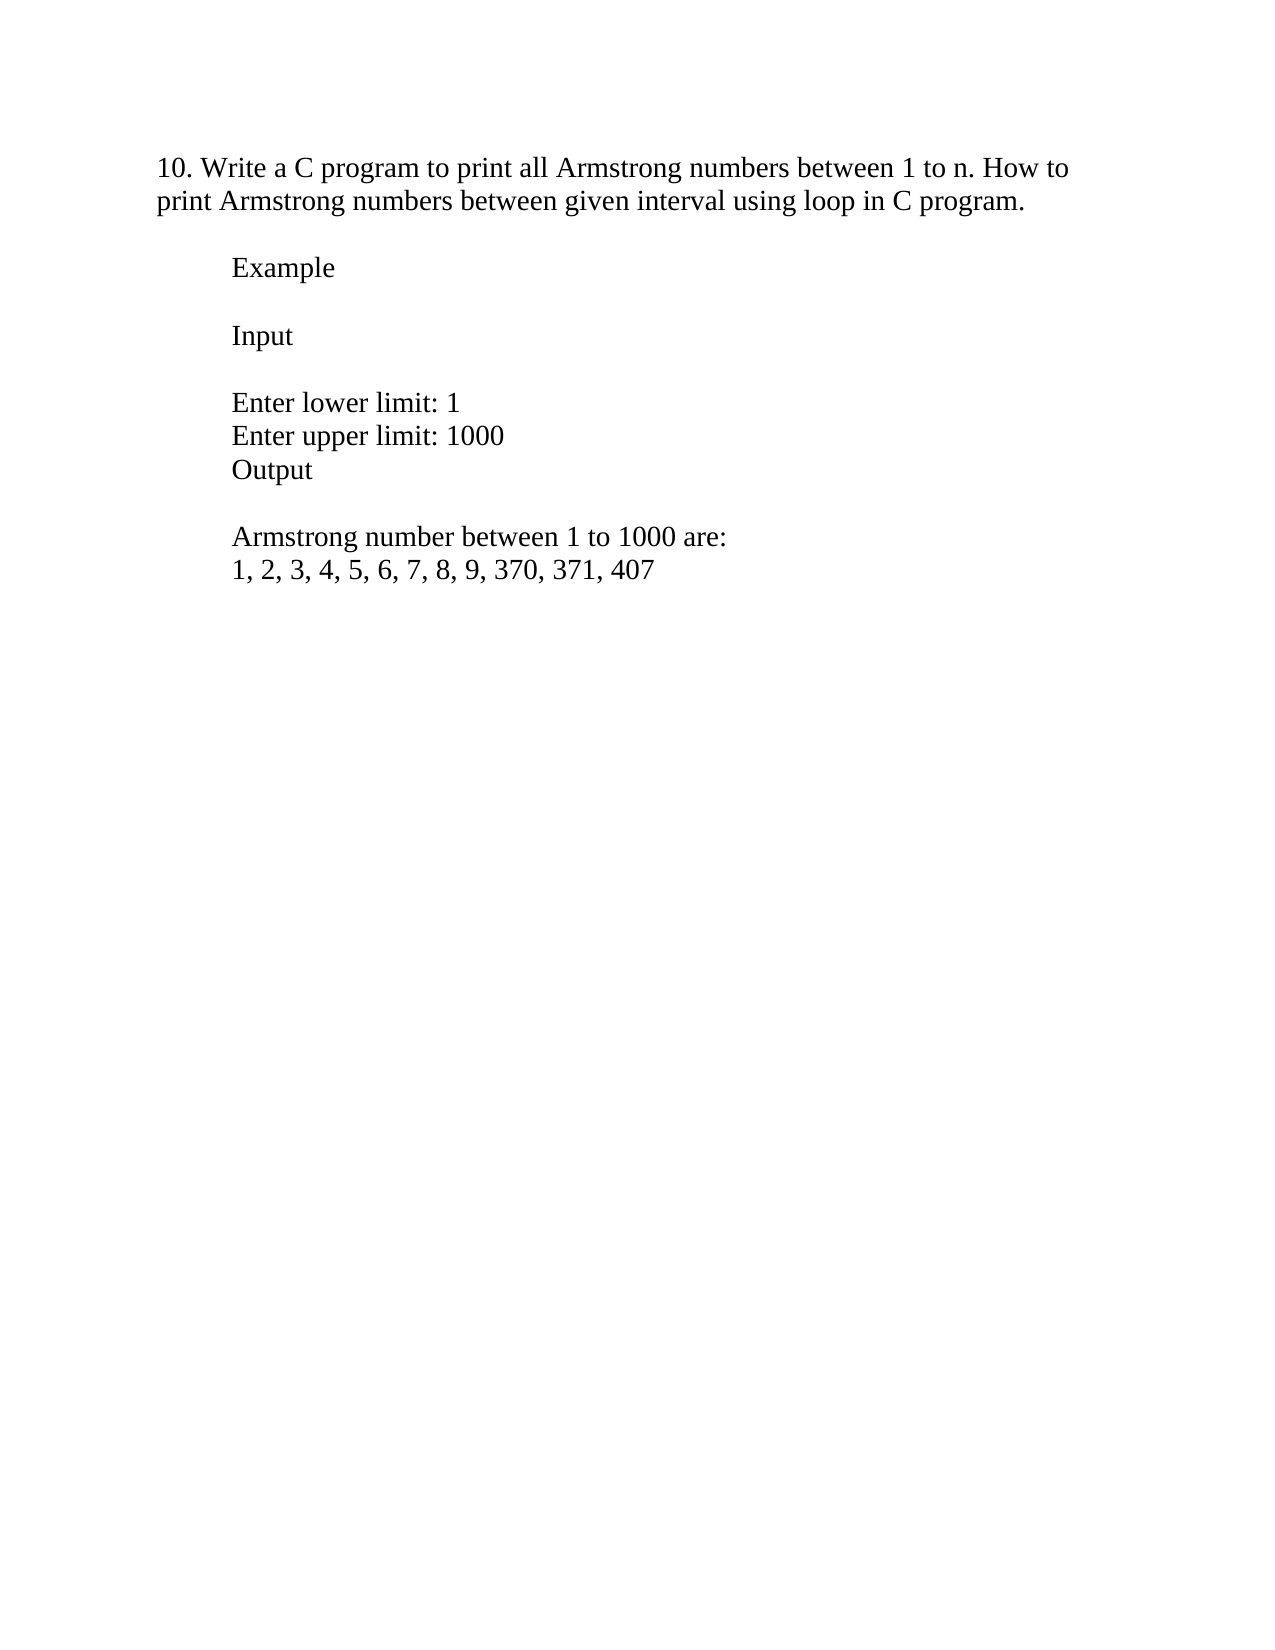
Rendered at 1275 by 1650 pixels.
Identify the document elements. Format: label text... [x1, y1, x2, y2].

text Enter lower limit: 1 [231, 385, 1118, 418]
text Input [231, 318, 1118, 351]
text 1, 2, 3, 4, 5, 6, 7, 8, 9, 370, 371, 407 [231, 552, 1118, 586]
text Enter upper limit: 1000 [231, 418, 1118, 452]
text Armstrong number between 1 to 1000 are: [231, 519, 1118, 552]
text Output [231, 452, 1118, 485]
text Example [231, 251, 1118, 284]
text 10. Write a C program to print all Armstrong numbers between 1 to n. How to print Armstrong numbers between given interval using loop in C program. [156, 150, 1118, 217]
